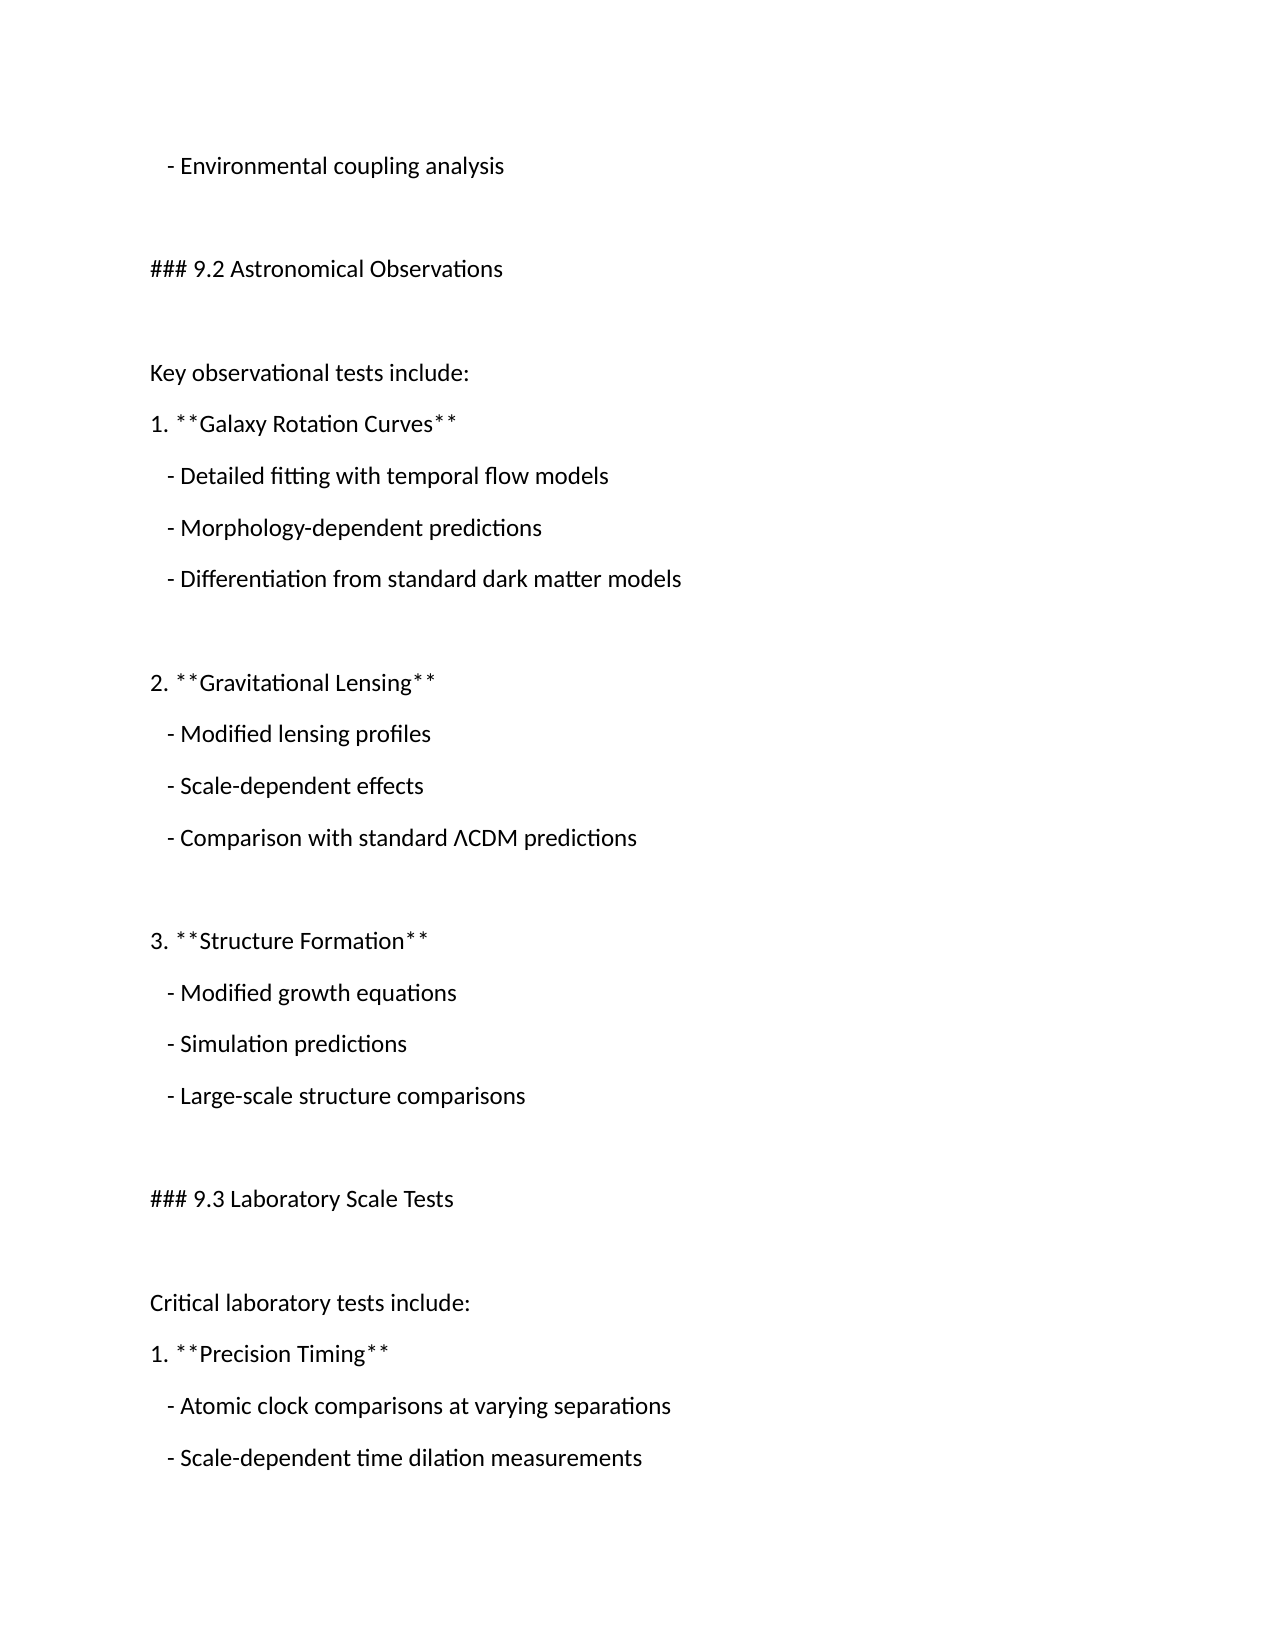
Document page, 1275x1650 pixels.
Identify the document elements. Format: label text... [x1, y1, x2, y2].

text - Scale-dependent time dilation measurements [150, 1442, 1125, 1472]
text 1. **Galaxy Rotation Curves** [150, 408, 1125, 439]
text - Comparison with standard ΛCDM predictions [150, 822, 1125, 852]
text - Modified lensing profiles [150, 718, 1125, 749]
text - Large-scale structure comparisons [150, 1080, 1125, 1111]
text 2. **Gravitational Lensing** [150, 667, 1125, 697]
text ### 9.3 Laboratory Scale Tests [150, 1183, 1125, 1214]
text - Differentiation from standard dark matter models [150, 563, 1125, 594]
text Critical laboratory tests include: [150, 1287, 1125, 1317]
text - Morphology-dependent predictions [150, 512, 1125, 542]
text - Scale-dependent effects [150, 770, 1125, 801]
text - Environmental coupling analysis [150, 150, 1125, 181]
text - Detailed fitting with temporal flow models [150, 460, 1125, 491]
text ### 9.2 Astronomical Observations [150, 253, 1125, 284]
text - Modified growth equations [150, 977, 1125, 1007]
text - Simulation predictions [150, 1028, 1125, 1059]
text - Atomic clock comparisons at varying separations [150, 1390, 1125, 1421]
text 3. **Structure Formation** [150, 925, 1125, 956]
text Key observational tests include: [150, 357, 1125, 387]
text 1. **Precision Timing** [150, 1338, 1125, 1369]
